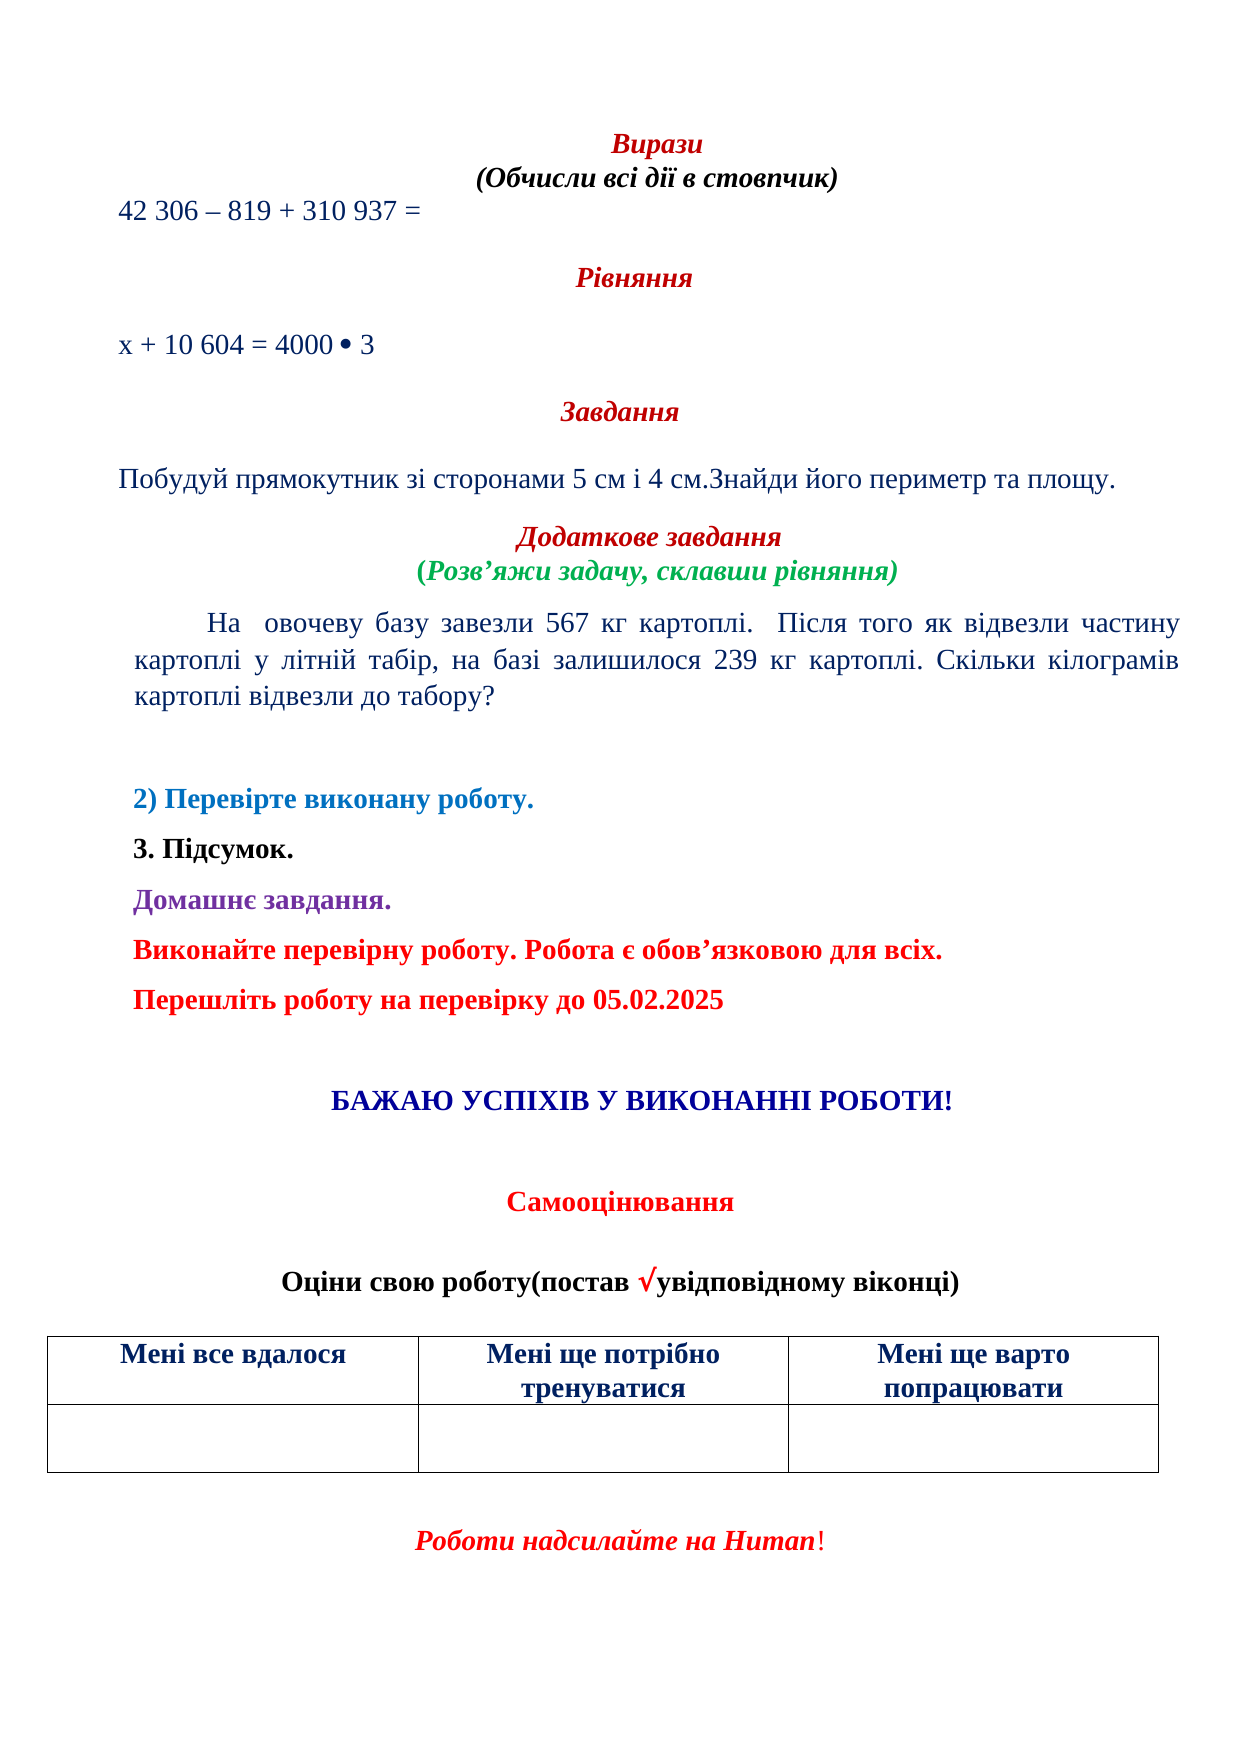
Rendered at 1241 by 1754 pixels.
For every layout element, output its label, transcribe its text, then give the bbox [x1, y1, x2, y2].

text БАЖАЮ УСПІХІВ У ВИКОНАННІ РОБОТИ! [103, 1083, 1181, 1117]
text Рівняння [502, 260, 1181, 294]
text Оціни свою роботу(постав √увідповідному віконці) [59, 1261, 1181, 1300]
text 3. Підсумок. [118, 831, 1181, 865]
text х + 10 604 = 4000 3 [59, 327, 1181, 361]
text На овочеву базу завезли 567 кг картоплі. Після того як відвезли частину картоплі у літній табір, на базі залишилося 239 кг картоплі. Скільки кілограмів картоплі відвезли до табору? [134, 606, 1181, 711]
text 2) Перевірте виконану роботу. [118, 781, 1181, 815]
text Перешліть роботу на перевірку до 05.02.2025 [118, 982, 1181, 1016]
text Роботи надсилайте на Human! [59, 1523, 1181, 1557]
text Самооцінювання [59, 1184, 1181, 1217]
table_header Мені ще потрібно тренуватися [419, 1337, 788, 1404]
text Завдання [59, 394, 1181, 428]
text Додаткове завдання [118, 519, 1181, 553]
list (Розв’яжи задачу, склавши рівняння) [134, 553, 1181, 586]
text Побудуй прямокутник зі сторонами 5 см і 4 см.Знайди його периметр та площу. [118, 462, 1181, 495]
text 42 306 – 819 + 310 937 = [118, 193, 1181, 227]
table_header Мені все вдалося [48, 1337, 418, 1404]
table_header Мені ще варто попрацювати [789, 1337, 1158, 1404]
text (Обчисли всі дії в стовпчик) [133, 160, 1181, 193]
table_cell [419, 1405, 788, 1472]
text Виконайте перевірну роботу. Робота є обов’язковою для всіх. [118, 932, 1181, 966]
table_cell [48, 1405, 418, 1472]
table_cell [789, 1405, 1158, 1472]
text Домашнє завдання. [118, 882, 1181, 915]
text Вирази [133, 126, 1181, 160]
